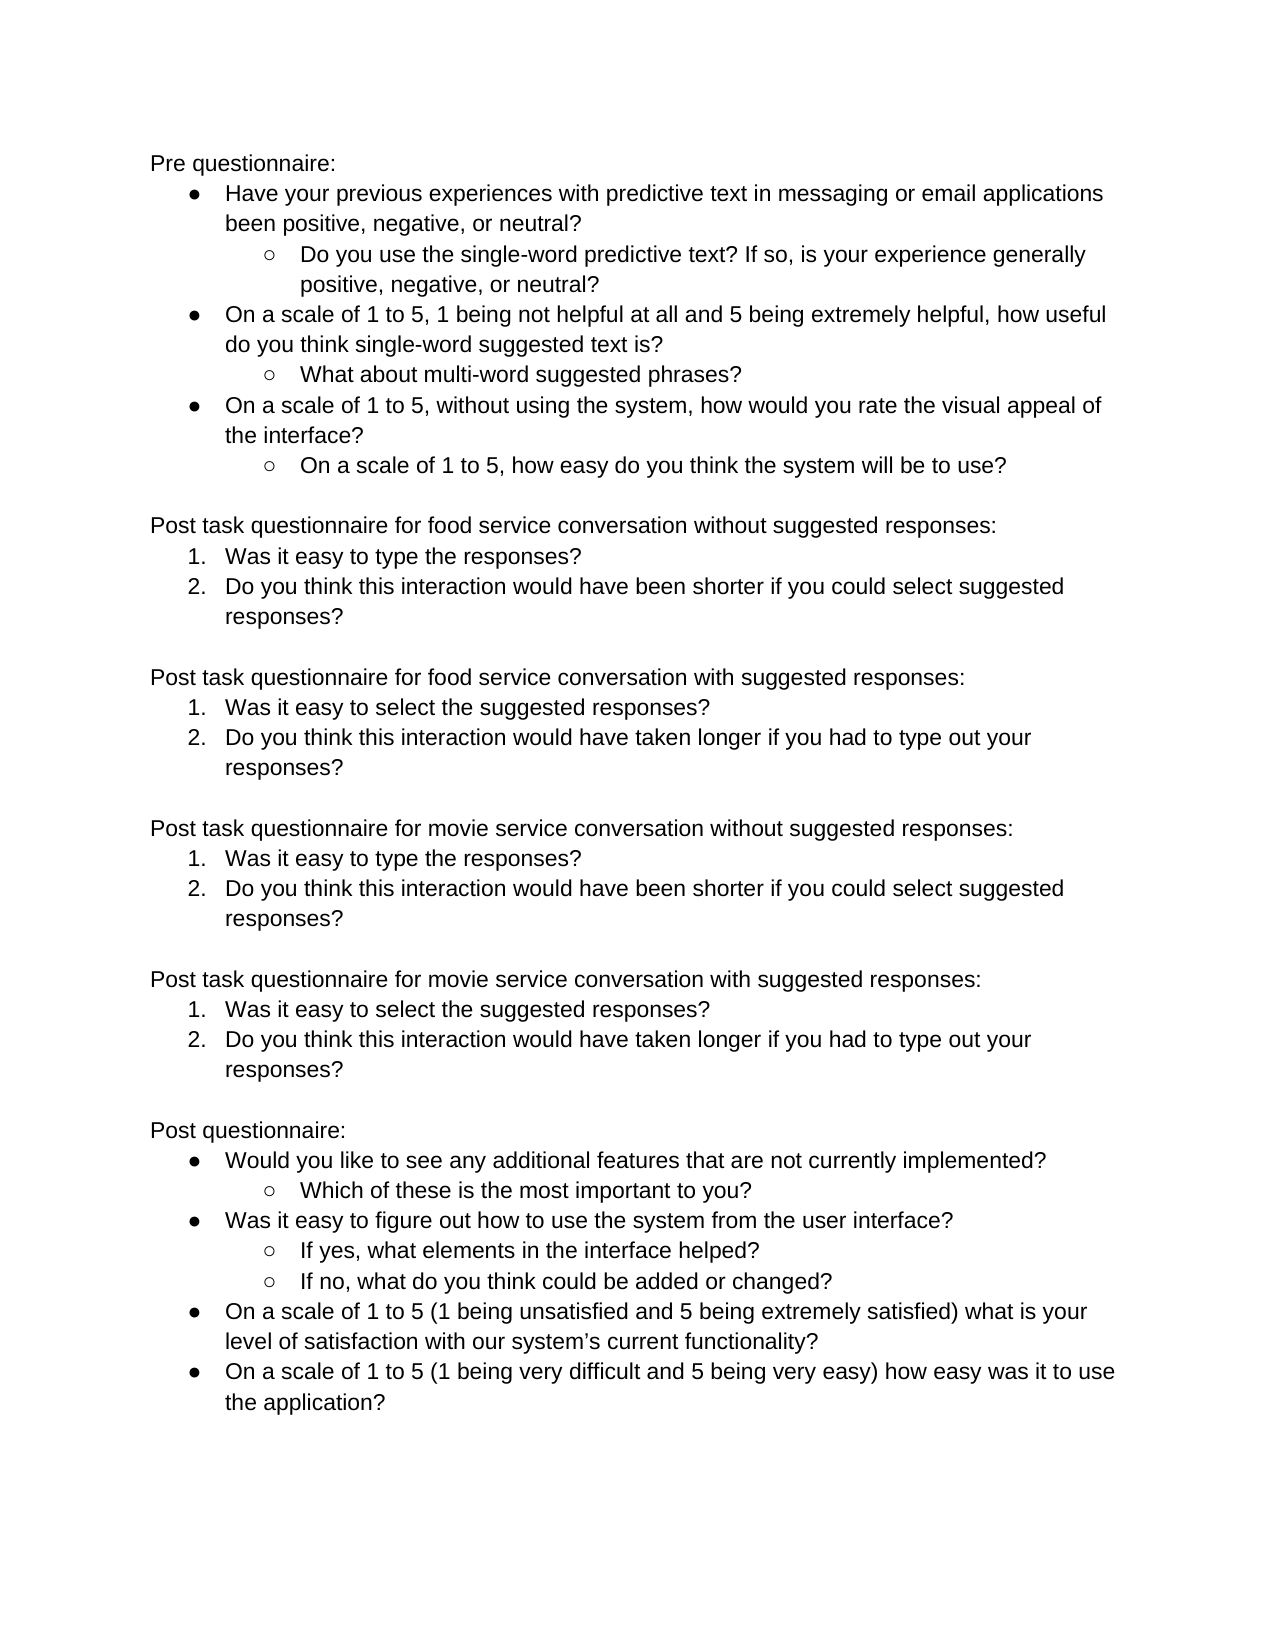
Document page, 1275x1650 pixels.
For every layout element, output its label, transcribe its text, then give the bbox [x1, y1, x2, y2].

list Which of these is the most important to you? [262, 1177, 1125, 1203]
list Would you like to see any additional features that are not currently implemented? [187, 1147, 1125, 1173]
list Was it easy to figure out how to use the system from the user interface? [187, 1207, 1125, 1234]
list Do you think this interaction would have been shorter if you could select suggested responses? [187, 573, 1125, 629]
list Do you think this interaction would have taken longer if you had to type out your responses? [187, 1026, 1125, 1083]
list If no, what do you think could be added or changed? [262, 1268, 1125, 1294]
list Was it easy to select the suggested responses? [187, 996, 1125, 1022]
text Post questionnaire: [150, 1117, 1125, 1143]
list Have your previous experiences with predictive text in messaging or email applications been positive, negative, or neutral? [187, 180, 1125, 237]
list On a scale of 1 to 5 (1 being very difficult and 5 being very easy) how easy was it to use the application? [187, 1358, 1125, 1415]
text Post task questionnaire for food service conversation with suggested responses: [150, 663, 1125, 690]
list On a scale of 1 to 5 (1 being unsatisfied and 5 being extremely satisfied) what is your level of satisfaction with our system’s current functionality? [187, 1298, 1125, 1354]
list Do you think this interaction would have taken longer if you had to type out your responses? [187, 724, 1125, 781]
list On a scale of 1 to 5, without using the system, how would you rate the visual appeal of the interface? [187, 392, 1125, 448]
text Post task questionnaire for movie service conversation without suggested responses: [150, 814, 1125, 841]
list Was it easy to select the suggested responses? [187, 694, 1125, 720]
text Post task questionnaire for food service conversation without suggested responses: [150, 512, 1125, 539]
text Pre questionnaire: [150, 150, 1125, 176]
list Do you think this interaction would have been shorter if you could select suggested responses? [187, 875, 1125, 932]
list If yes, what elements in the interface helped? [262, 1237, 1125, 1264]
text Post task questionnaire for movie service conversation with suggested responses: [150, 966, 1125, 992]
list On a scale of 1 to 5, how easy do you think the system will be to use? [262, 452, 1125, 478]
list On a scale of 1 to 5, 1 being not helpful at all and 5 being extremely helpful, how useful do you think single-word suggested text is? [187, 301, 1125, 358]
list Do you use the single-word predictive text? If so, is your experience generally positive, negative, or neutral? [262, 241, 1125, 297]
list Was it easy to type the responses? [187, 845, 1125, 871]
list Was it easy to type the responses? [187, 543, 1125, 569]
list What about multi-word suggested phrases? [262, 361, 1125, 388]
